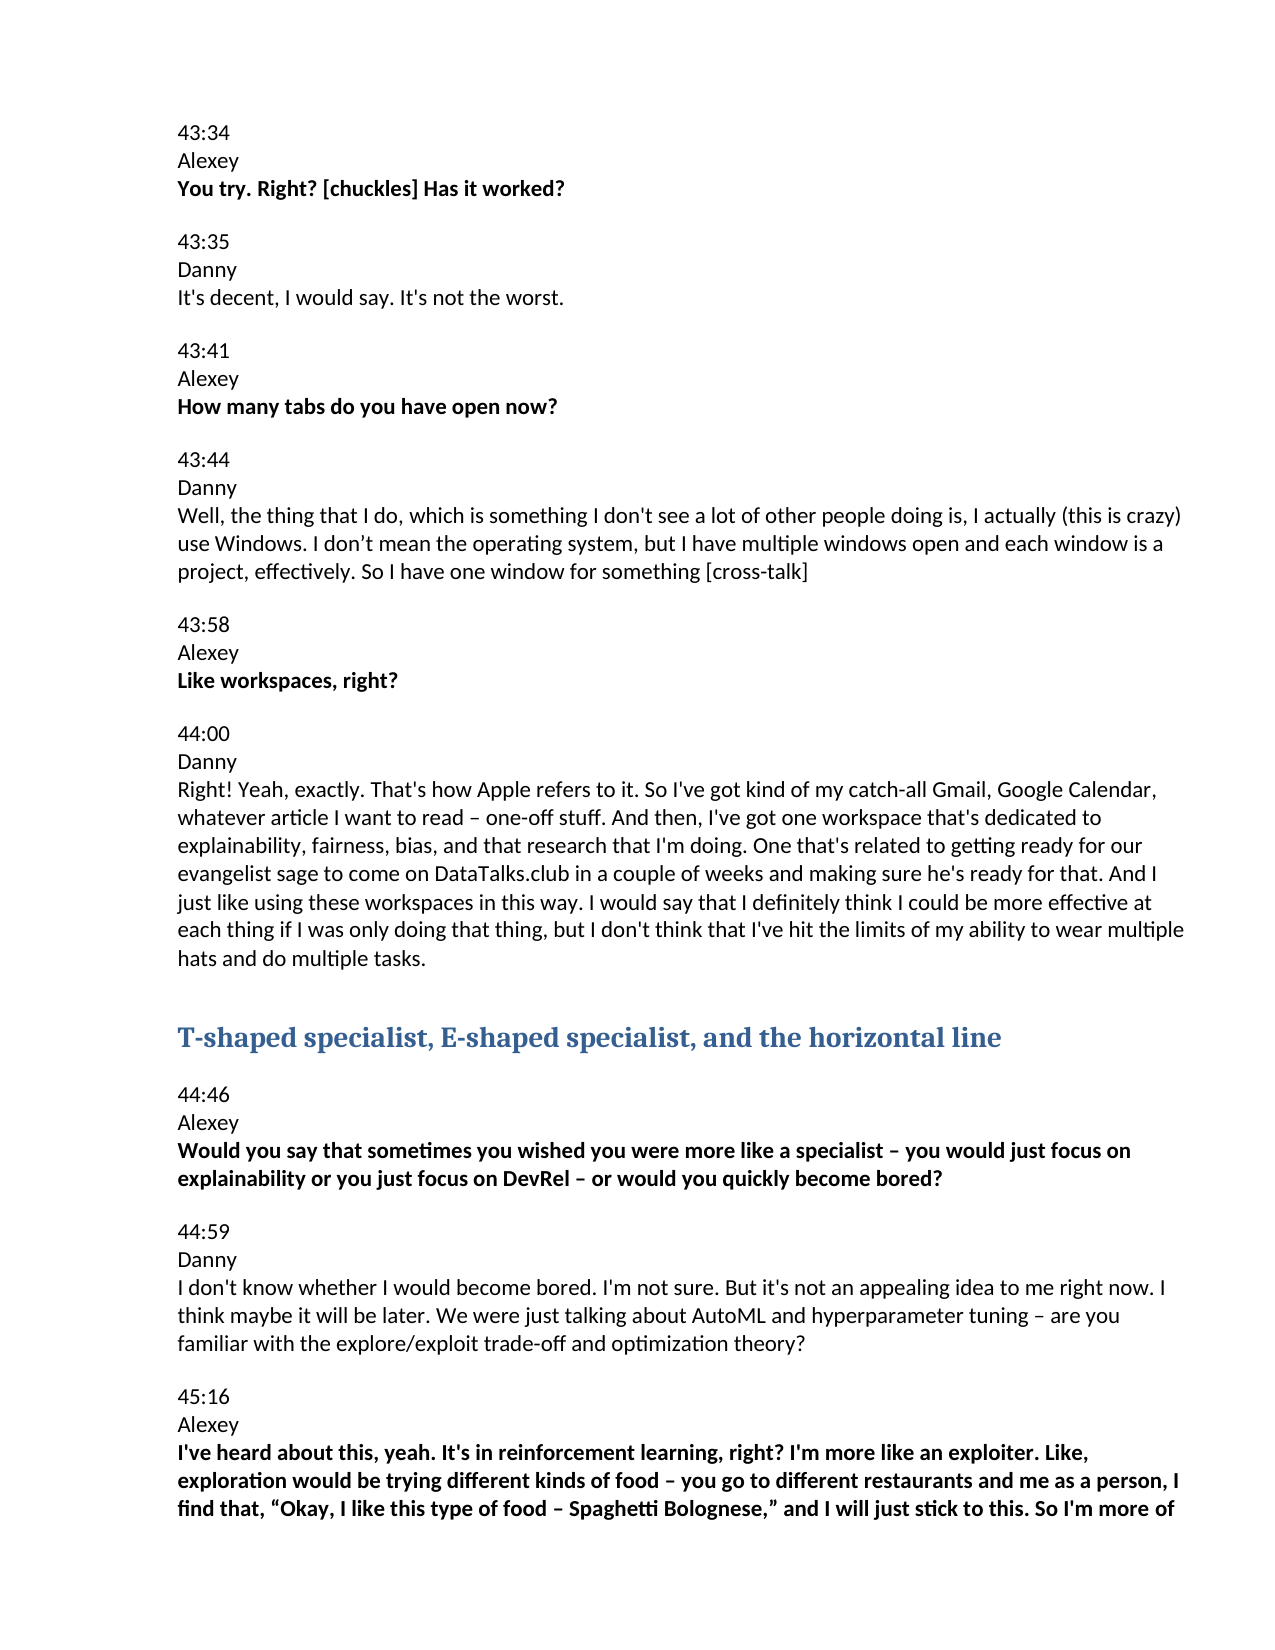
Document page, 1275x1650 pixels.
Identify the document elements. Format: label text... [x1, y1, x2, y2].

text Alexey [177, 364, 1186, 392]
text 43:58 [177, 610, 1186, 638]
text You try. Right? [chuckles] Has it worked? [177, 174, 1186, 202]
text Danny [177, 473, 1186, 501]
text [177, 1438, 1186, 1522]
text It's decent, I would say. It's not the worst. [177, 283, 1186, 311]
text Well, the thing that I do, which is something I don't see a lot of other people doing is, I actually (this is crazy) use Windows. I don’t mean the operating system, but I have multiple windows open and each window is a project, effectively. So I have one window for something [cross-talk] [177, 501, 1186, 585]
text 43:34 [177, 118, 1186, 146]
text Would you say that sometimes you wished you were more like a specialist – you would just focus on explainability or you just focus on DevRel – or would you quickly become bored? [177, 1136, 1186, 1192]
text 44:46 [177, 1080, 1186, 1108]
text 44:00 [177, 719, 1186, 747]
text 45:16 [177, 1382, 1186, 1410]
text 44:59 [177, 1217, 1186, 1245]
text Alexey [177, 638, 1186, 666]
text I don't know whether I would become bored. I'm not sure. But it's not an appealing idea to me right now. I think maybe it will be later. We were just talking about AutoML and hyperparameter tuning – are you familiar with the explore/exploit trade-off and optimization theory? [177, 1273, 1186, 1357]
text Right! Yeah, exactly. That's how Apple refers to it. So I've got kind of my catch-all Gmail, Google Calendar, whatever article I want to read – one-off stuff. And then, I've got one workspace that's dedicated to explainability, fairness, bias, and that research that I'm doing. One that's related to getting ready for our evangelist sage to come on DataTalks.club in a couple of weeks and making sure he's ready for that. And I just like using these workspaces in this way. I would say that I definitely think I could be more effective at each thing if I was only doing that thing, but I don't think that I've hit the limits of my ability to wear multiple hats and do multiple tasks. [177, 776, 1186, 972]
text Danny [177, 255, 1186, 283]
text Alexey [177, 1410, 1186, 1438]
text Like workspaces, right? [177, 666, 1186, 694]
text Danny [177, 1245, 1186, 1273]
text 43:35 [177, 227, 1186, 255]
subtitle T-shaped specialist, E-shaped specialist, and the horizontal line [177, 1022, 1186, 1055]
text How many tabs do you have open now? [177, 392, 1186, 420]
text Alexey [177, 146, 1186, 174]
text 43:41 [177, 336, 1186, 364]
text Alexey [177, 1108, 1186, 1136]
text Danny [177, 747, 1186, 776]
text 43:44 [177, 445, 1186, 473]
